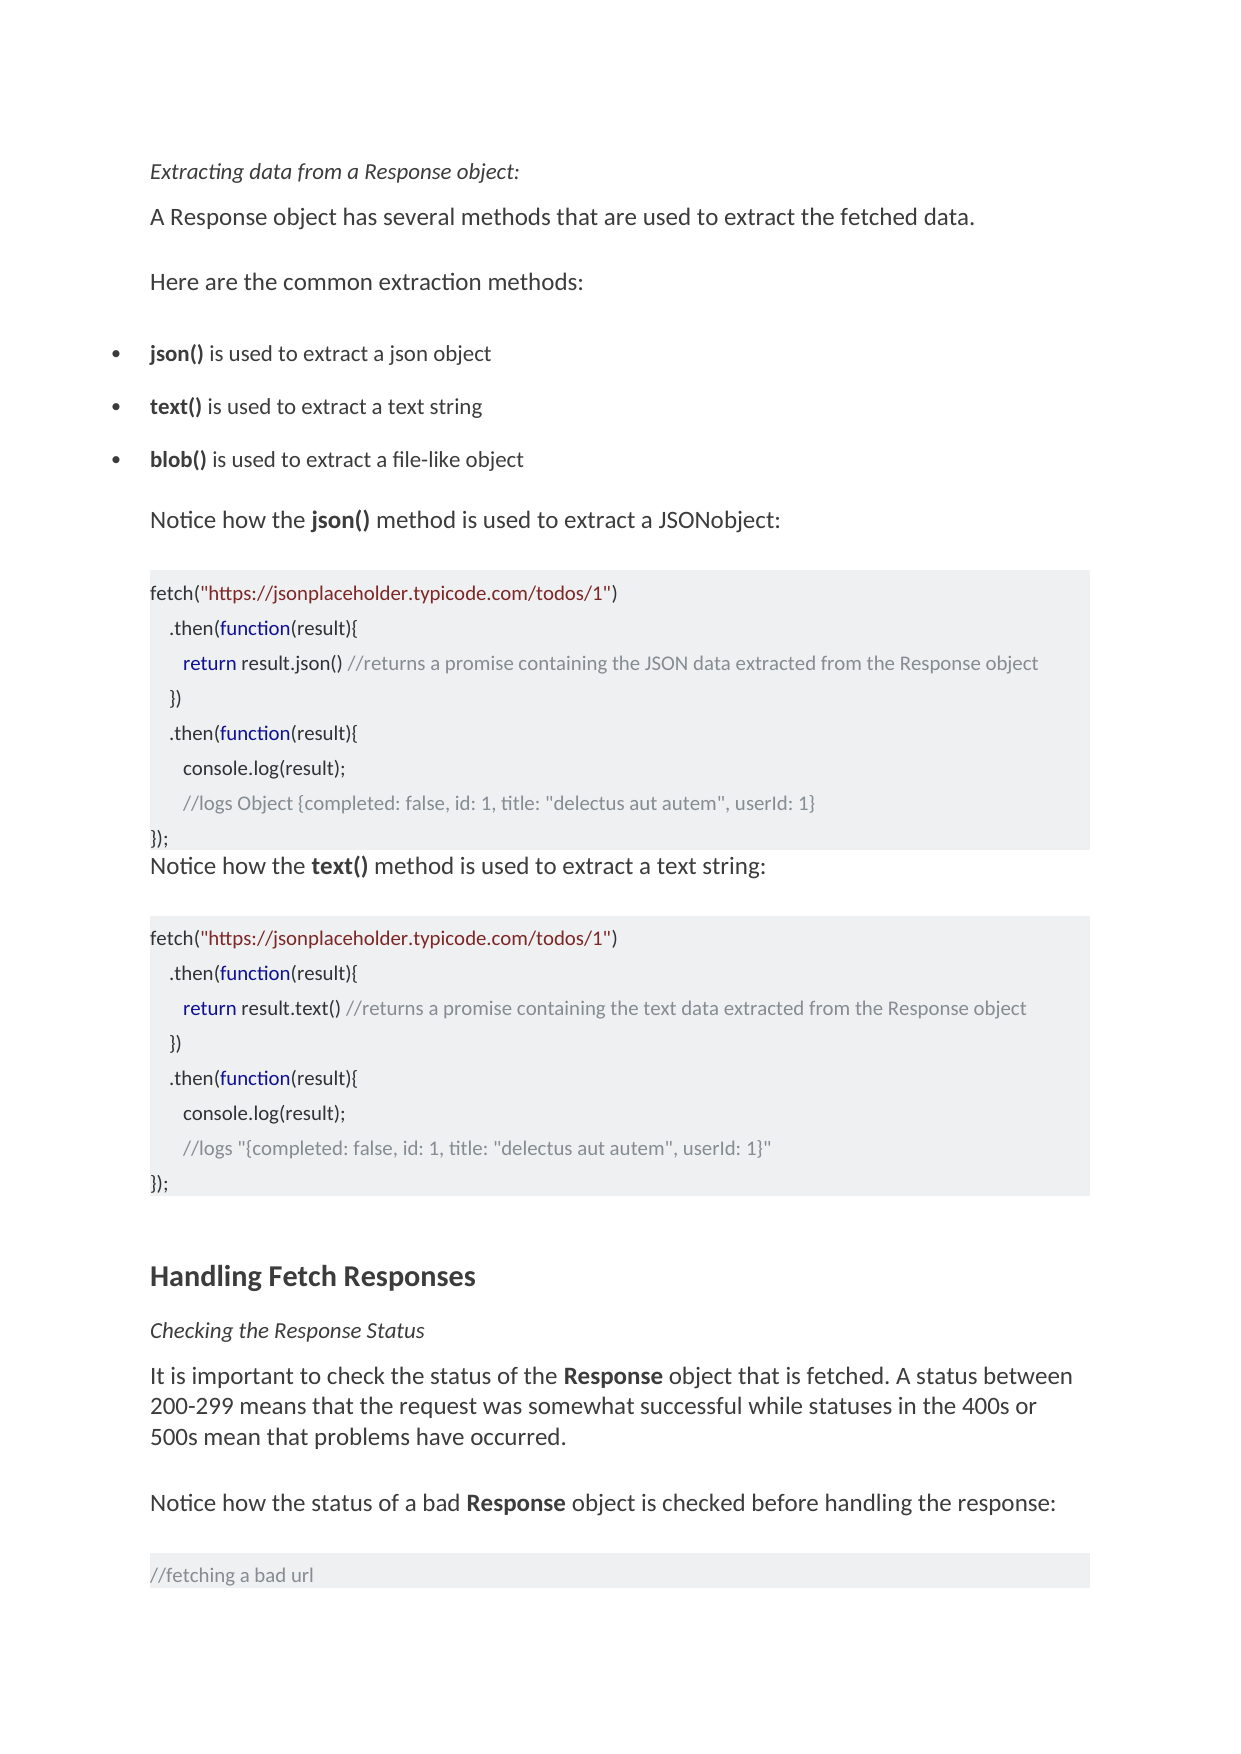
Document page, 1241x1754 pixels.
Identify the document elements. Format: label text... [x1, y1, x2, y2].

text .then(function(result){ [150, 951, 1090, 986]
text A Response object has several methods that are used to extract the fetched data. [150, 201, 1090, 231]
text return result.text() //returns a promise containing the text data extracted from the Response object [150, 986, 1090, 1021]
list text() is used to extract a text string [112, 385, 1090, 420]
text fetch("https://jsonplaceholder.typicode.com/todos/1") [150, 570, 1090, 605]
text console.log(result); [150, 745, 1090, 780]
text fetch("https://jsonplaceholder.typicode.com/todos/1") [150, 916, 1090, 951]
text Notice how the status of a bad Response object is checked before handling the response: [150, 1487, 1090, 1517]
list blob() is used to extract a file-like object [112, 438, 1090, 473]
subtitle Extracting data from a Response object: [150, 150, 1090, 185]
text It is important to check the status of the Response object that is fetched. A status between 200-299 means that the request was somewhat successful while statuses in the 400s or 500s mean that problems have occurred. [150, 1360, 1090, 1451]
text return result.json() //returns a promise containing the JSON data extracted from the Response object [150, 640, 1090, 675]
text }) [150, 675, 1090, 710]
text }); [150, 1161, 1090, 1196]
list json() is used to extract a json object [112, 332, 1090, 367]
text Notice how the text() method is used to extract a text string: [150, 850, 1090, 881]
text Here are the common extraction methods: [150, 267, 1090, 297]
text }); [150, 815, 1090, 850]
text console.log(result); [150, 1091, 1090, 1126]
text //fetching a bad url [150, 1553, 1090, 1588]
text //logs "{completed: false, id: 1, title: "delectus aut autem", userId: 1}" [150, 1126, 1090, 1161]
subtitle Handling Fetch Responses [150, 1257, 1090, 1293]
subtitle Checking the Response Status [150, 1309, 1090, 1344]
text //logs Object {completed: false, id: 1, title: "delectus aut autem", userId: 1} [150, 780, 1090, 815]
text .then(function(result){ [150, 605, 1090, 640]
text .then(function(result){ [150, 710, 1090, 745]
text }) [150, 1021, 1090, 1056]
text Notice how the json() method is used to extract a JSONobject: [150, 504, 1090, 535]
text .then(function(result){ [150, 1056, 1090, 1091]
